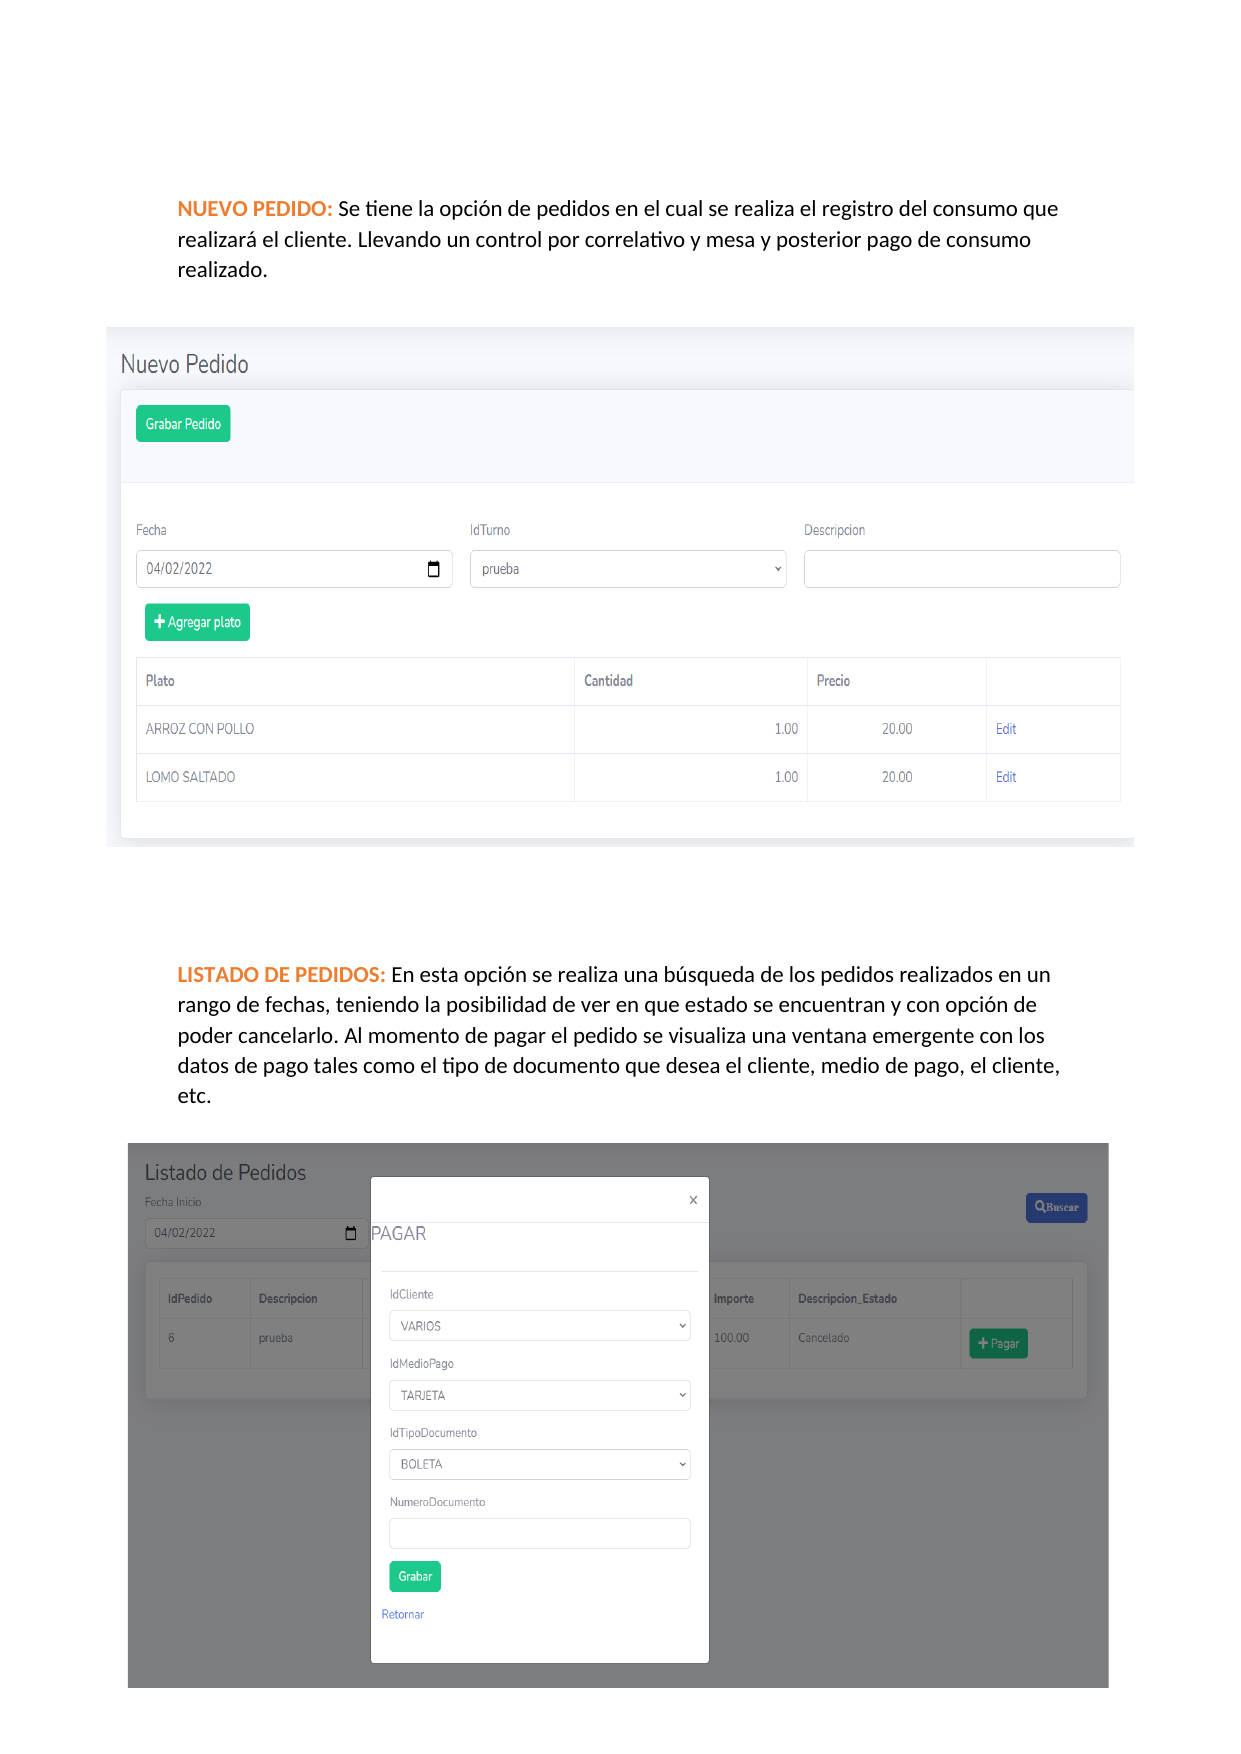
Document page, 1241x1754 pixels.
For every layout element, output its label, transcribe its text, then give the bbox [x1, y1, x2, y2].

picture [127, 1143, 1109, 1688]
picture [106, 327, 1135, 847]
text NUEVO PEDIDO: Se tiene la opción de pedidos en el cual se realiza el registro del consumo que realizará el cliente. Llevando un control por correlativo y mesa y posterior pago de consumo realizado. [177, 194, 1063, 283]
text LISTADO DE PEDIDOS: En esta opción se realiza una búsqueda de los pedidos realizados en un rango de fechas, teniendo la posibilidad de ver en que estado se encuentran y con opción de poder cancelarlo. Al momento de pagar el pedido se visualiza una ventana emergente con los datos de pago tales como el tipo de documento que desea el cliente, medio de pago, el cliente, etc. [177, 960, 1063, 1109]
